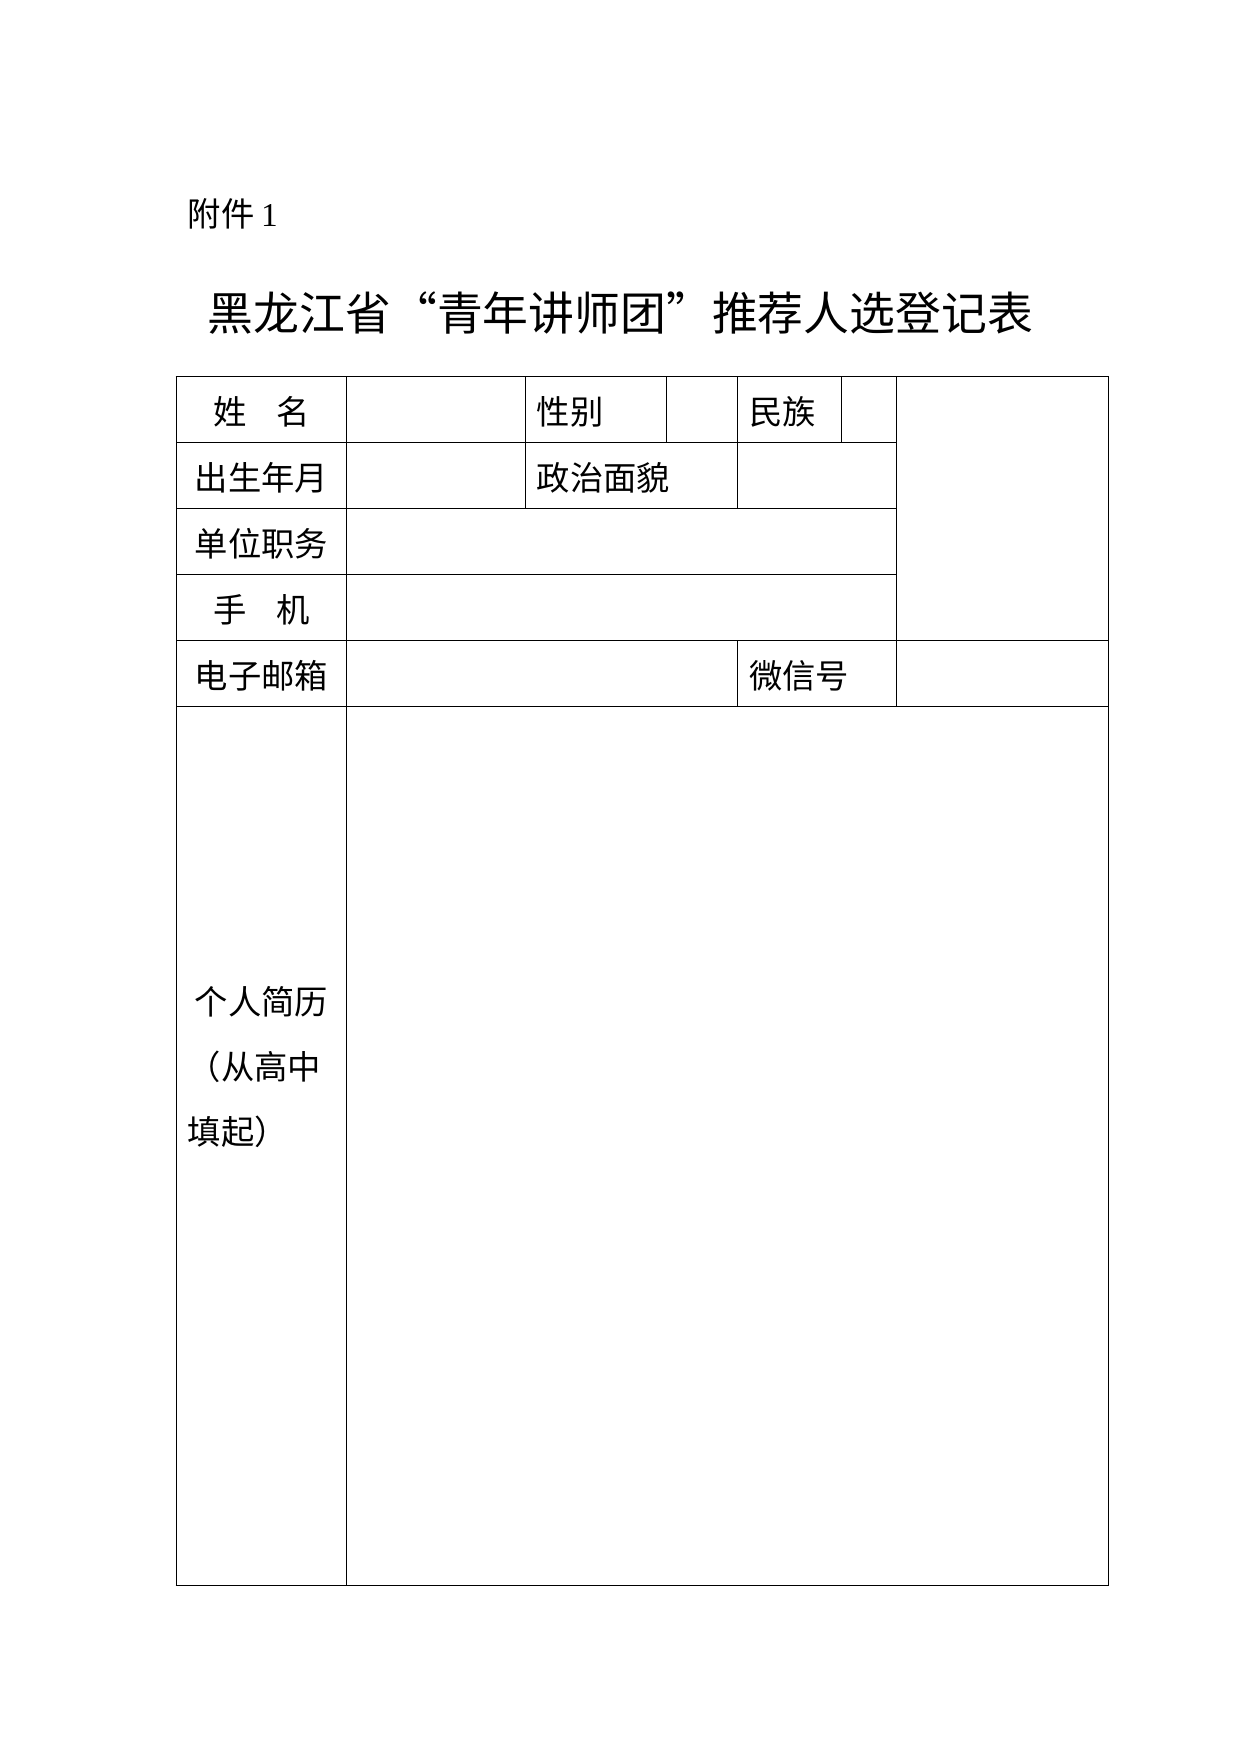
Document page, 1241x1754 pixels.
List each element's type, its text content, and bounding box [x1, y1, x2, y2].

table_cell 微信号 [738, 641, 896, 706]
table_cell 单位职务 [177, 509, 346, 574]
table_cell [347, 575, 896, 640]
table_cell [347, 509, 896, 574]
table_cell [897, 641, 1108, 706]
table_header 姓 名 [177, 377, 346, 442]
table_cell 手 机 [177, 575, 346, 640]
text 附件1 [187, 179, 1053, 244]
table_header [897, 377, 1108, 640]
table_cell 出生年月 [177, 443, 346, 508]
table_cell [347, 707, 1108, 1585]
table_cell 政治面貌 [526, 443, 737, 508]
table_cell [738, 443, 896, 508]
table_header [842, 377, 896, 442]
table_header 民族 [738, 377, 841, 442]
table_header 性别 [526, 377, 666, 442]
table_cell [347, 443, 525, 508]
text 黑龙江省“青年讲师团”推荐人选登记表 [187, 261, 1053, 359]
table_header [347, 377, 525, 442]
table_header [667, 377, 737, 442]
table_cell [347, 641, 737, 706]
table_cell 电子邮箱 [177, 641, 346, 706]
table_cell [177, 707, 346, 1585]
